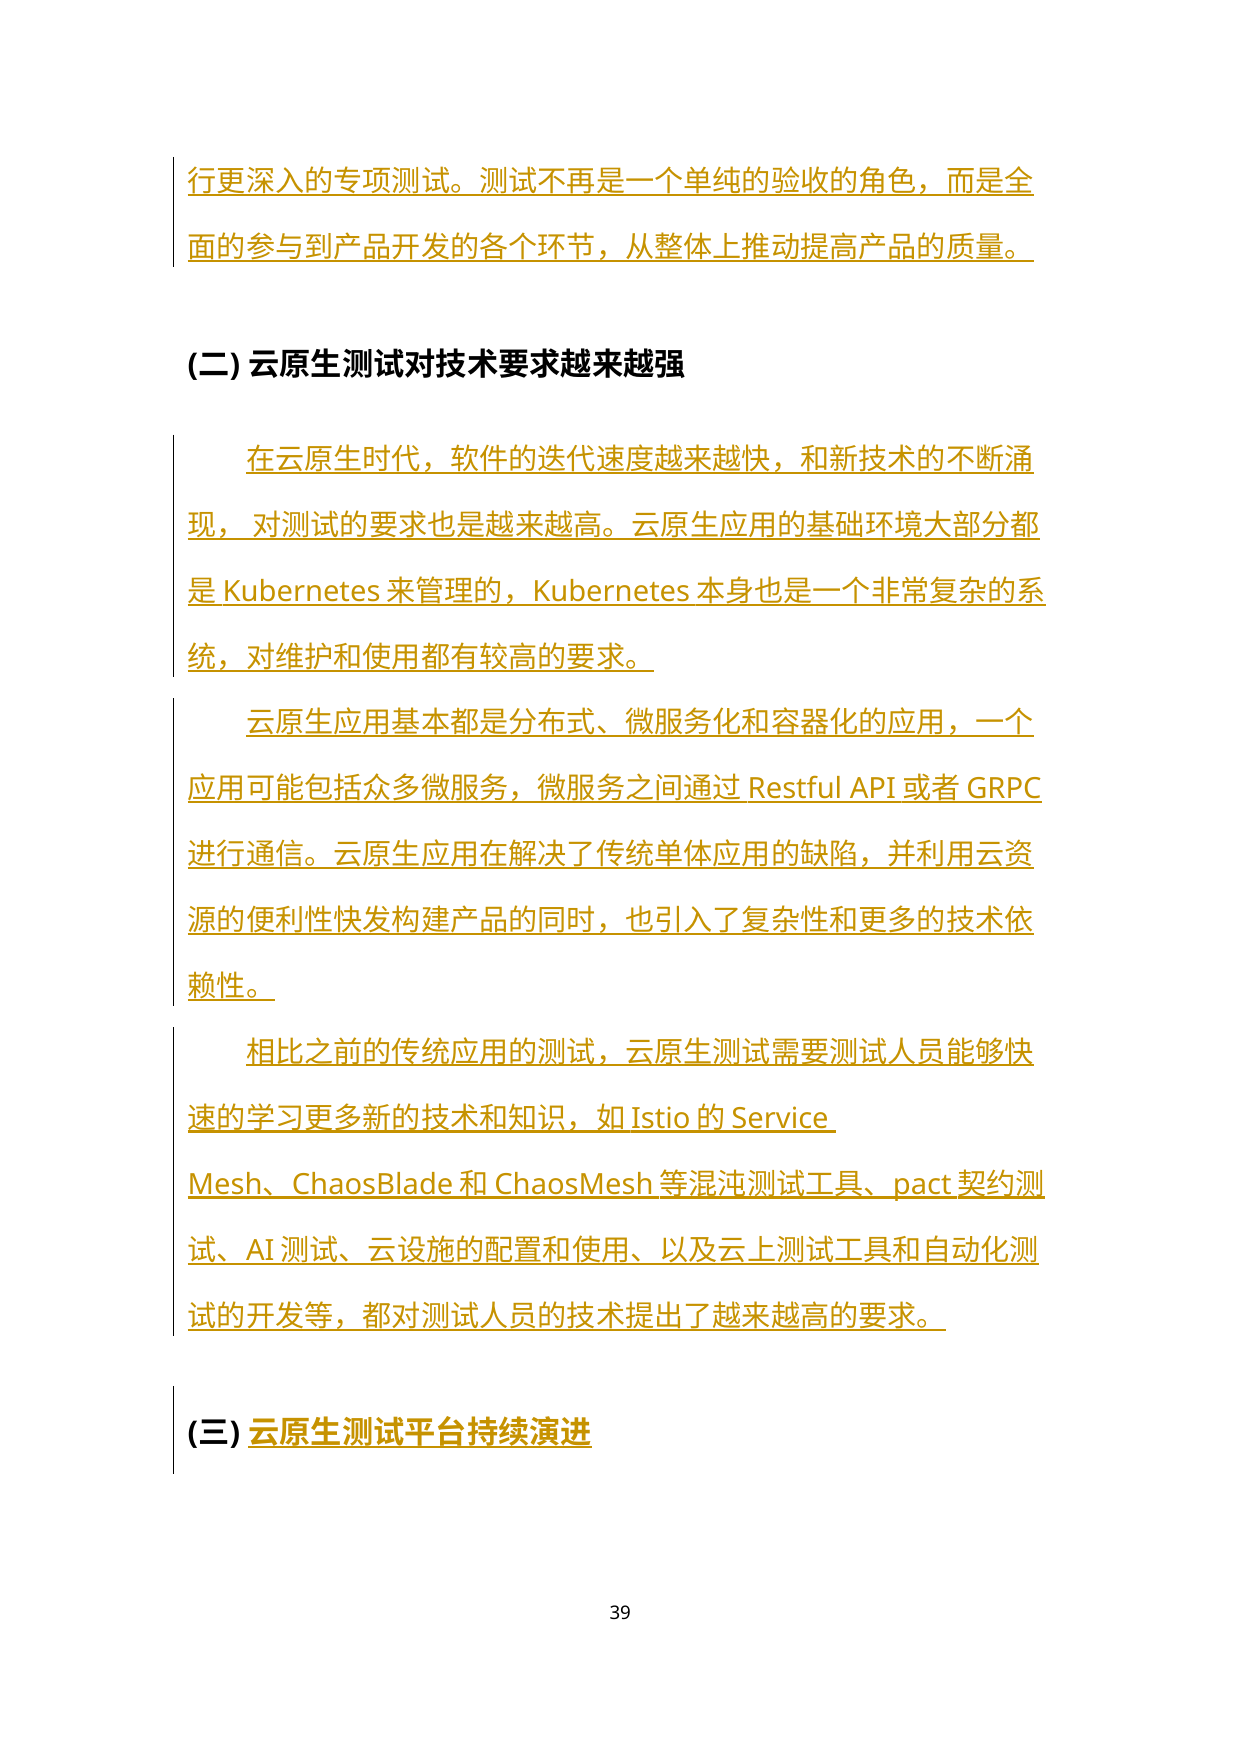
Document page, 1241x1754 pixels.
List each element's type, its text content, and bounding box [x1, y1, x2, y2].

subtitle (二) 云原生测试对技术要求越来越强 [187, 317, 1053, 406]
subtitle (三) [187, 1386, 1053, 1474]
